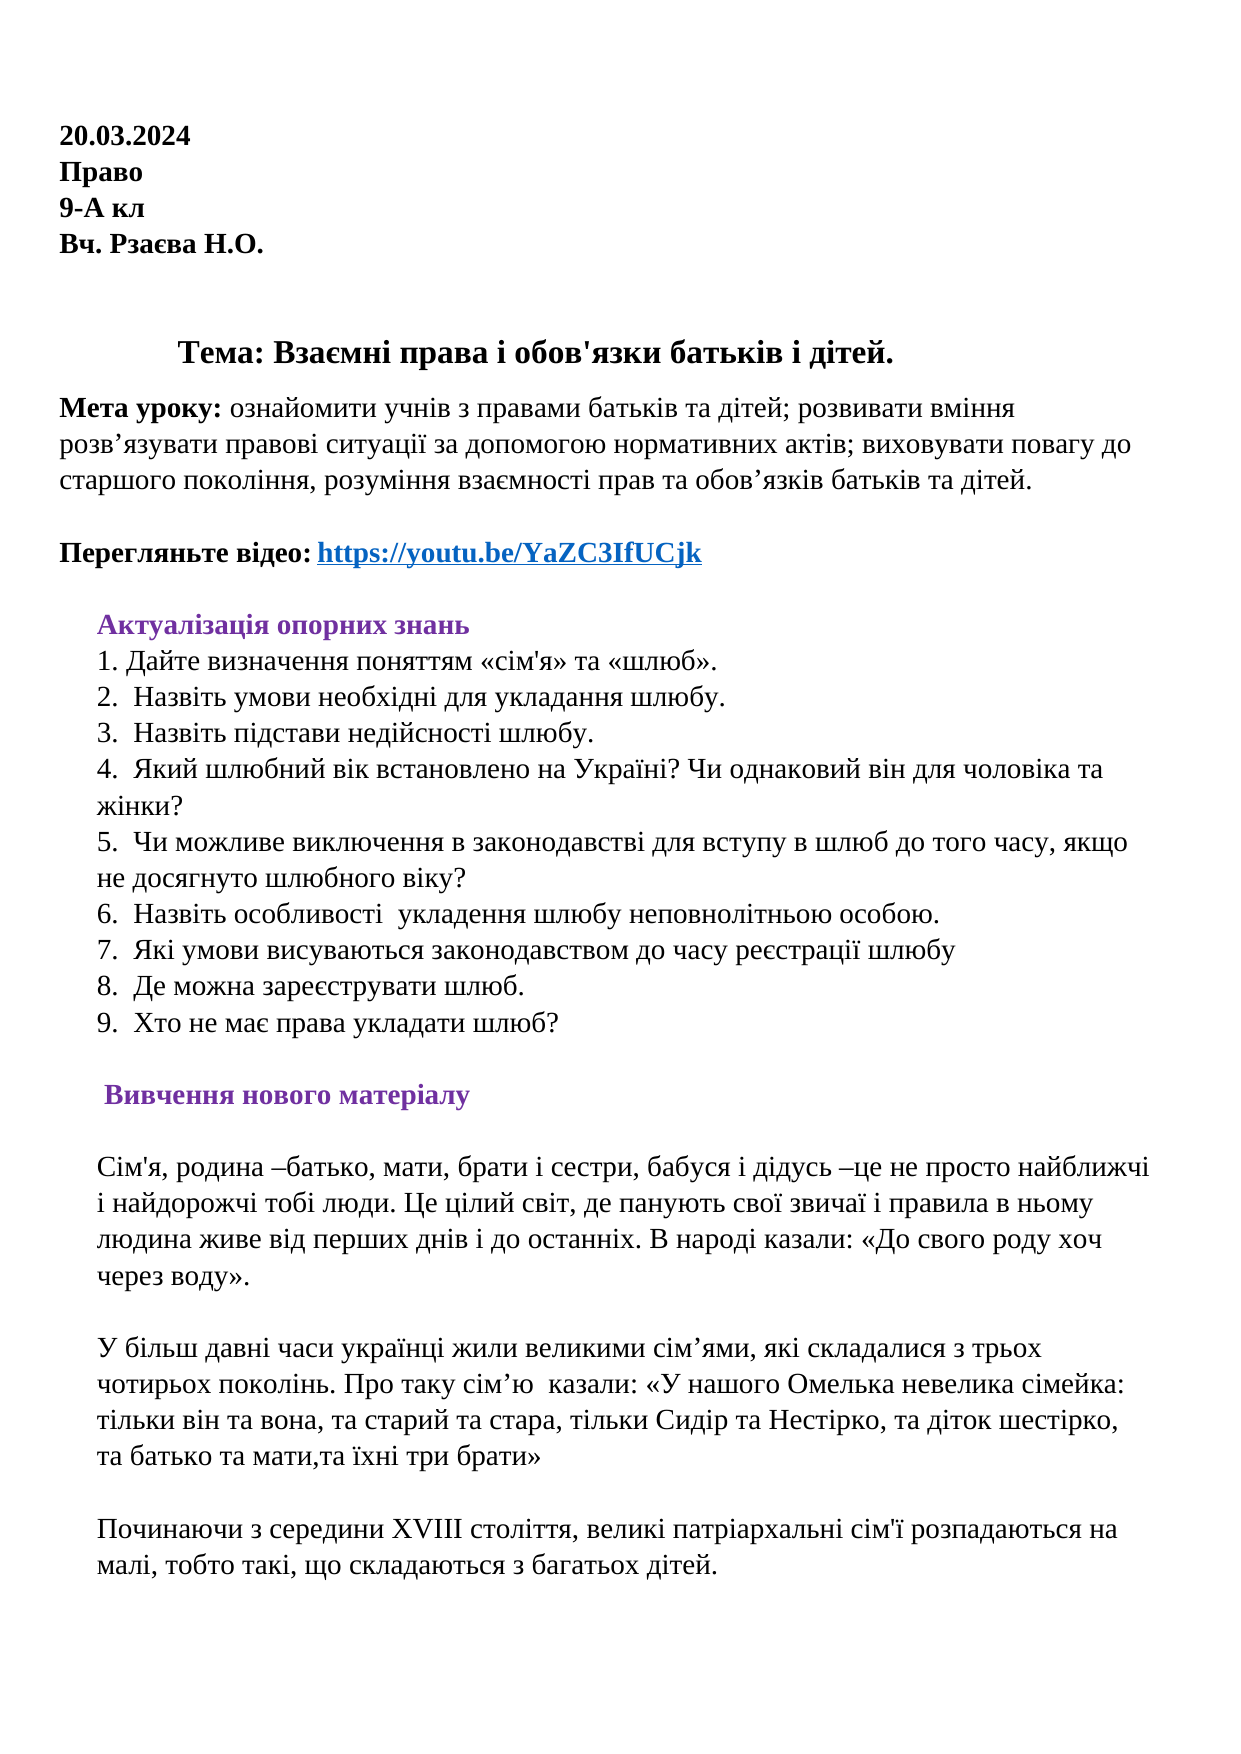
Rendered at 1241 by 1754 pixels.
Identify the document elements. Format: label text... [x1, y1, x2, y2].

list 9-А кл [59, 190, 1152, 224]
list 1. Дайте визначення поняттям «сім'я» та «шлюб». [97, 643, 1152, 677]
list Вивчення нового матеріалу [97, 1077, 1152, 1111]
list Вч. Рзаєва Н.О. [59, 227, 1152, 260]
list У більш давні часи українці жили великими сім’ями, які складалися з трьох чотирьох поколінь. Про таку сім’ю казали: «У нашого Омелька невелика сімейка: тільки він та вона, та старий та стара, тільки Сидір та Нестірко, та діток шестірко, та батько та мати,та їхні три брати» [97, 1330, 1152, 1472]
list Перегляньте відео: https://youtu.be/YaZC3IfUCjk [59, 535, 1152, 568]
list 9. Хто не має права укладати шлюб? [97, 1005, 1152, 1038]
list 2. Назвіть умови необхідні для укладання шлюбу. [97, 679, 1152, 713]
text Тема: Взаємні права і обов'язки батьків і дітей. [177, 332, 1152, 371]
list Починаючи з середини ХVІІІ століття, великі патріархальні сім'ї розпадаються на малі, тобто такі, що складаються з багатьох дітей. [97, 1511, 1152, 1580]
list 7. Які умови висуваються законодавством до часу реєстрації шлюбу [97, 932, 1152, 966]
list Актуалізація опорних знань [97, 607, 1152, 641]
list Право [59, 154, 1152, 188]
list 6. Назвіть особливості укладення шлюбу неповнолітньою особою. [97, 896, 1152, 930]
list 4. Який шлюбний вік встановлено на Україні? Чи однаковий він для чоловіка та жінки? [97, 752, 1152, 821]
list Мета уроку: ознайомити учнів з правами батьків та дітей; розвивати вміння розв’язувати правові ситуації за допомогою нормативних актів; виховувати повагу до старшого покоління, розуміння взаємності прав та обов’язків батьків та дітей. [59, 390, 1152, 496]
list 5. Чи можливе виключення в законодавстві для вступу в шлюб до того часу, якщо не досягнуто шлюбного віку? [97, 824, 1152, 894]
list 20.03.2024 [59, 118, 1152, 152]
list 8. Де можна зареєструвати шлюб. [97, 968, 1152, 1002]
list Сім'я, родина –батько, мати, брати і сестри, бабуся і дідусь –це не просто найближчі і найдорожчі тобі люди. Це цілий світ, де панують свої звичаї і правила в ньому людина живе від перших днів і до останніх. В народі казали: «До свого роду хоч через воду». [97, 1149, 1152, 1291]
list 3. Назвіть підстави недійсності шлюбу. [97, 716, 1152, 749]
